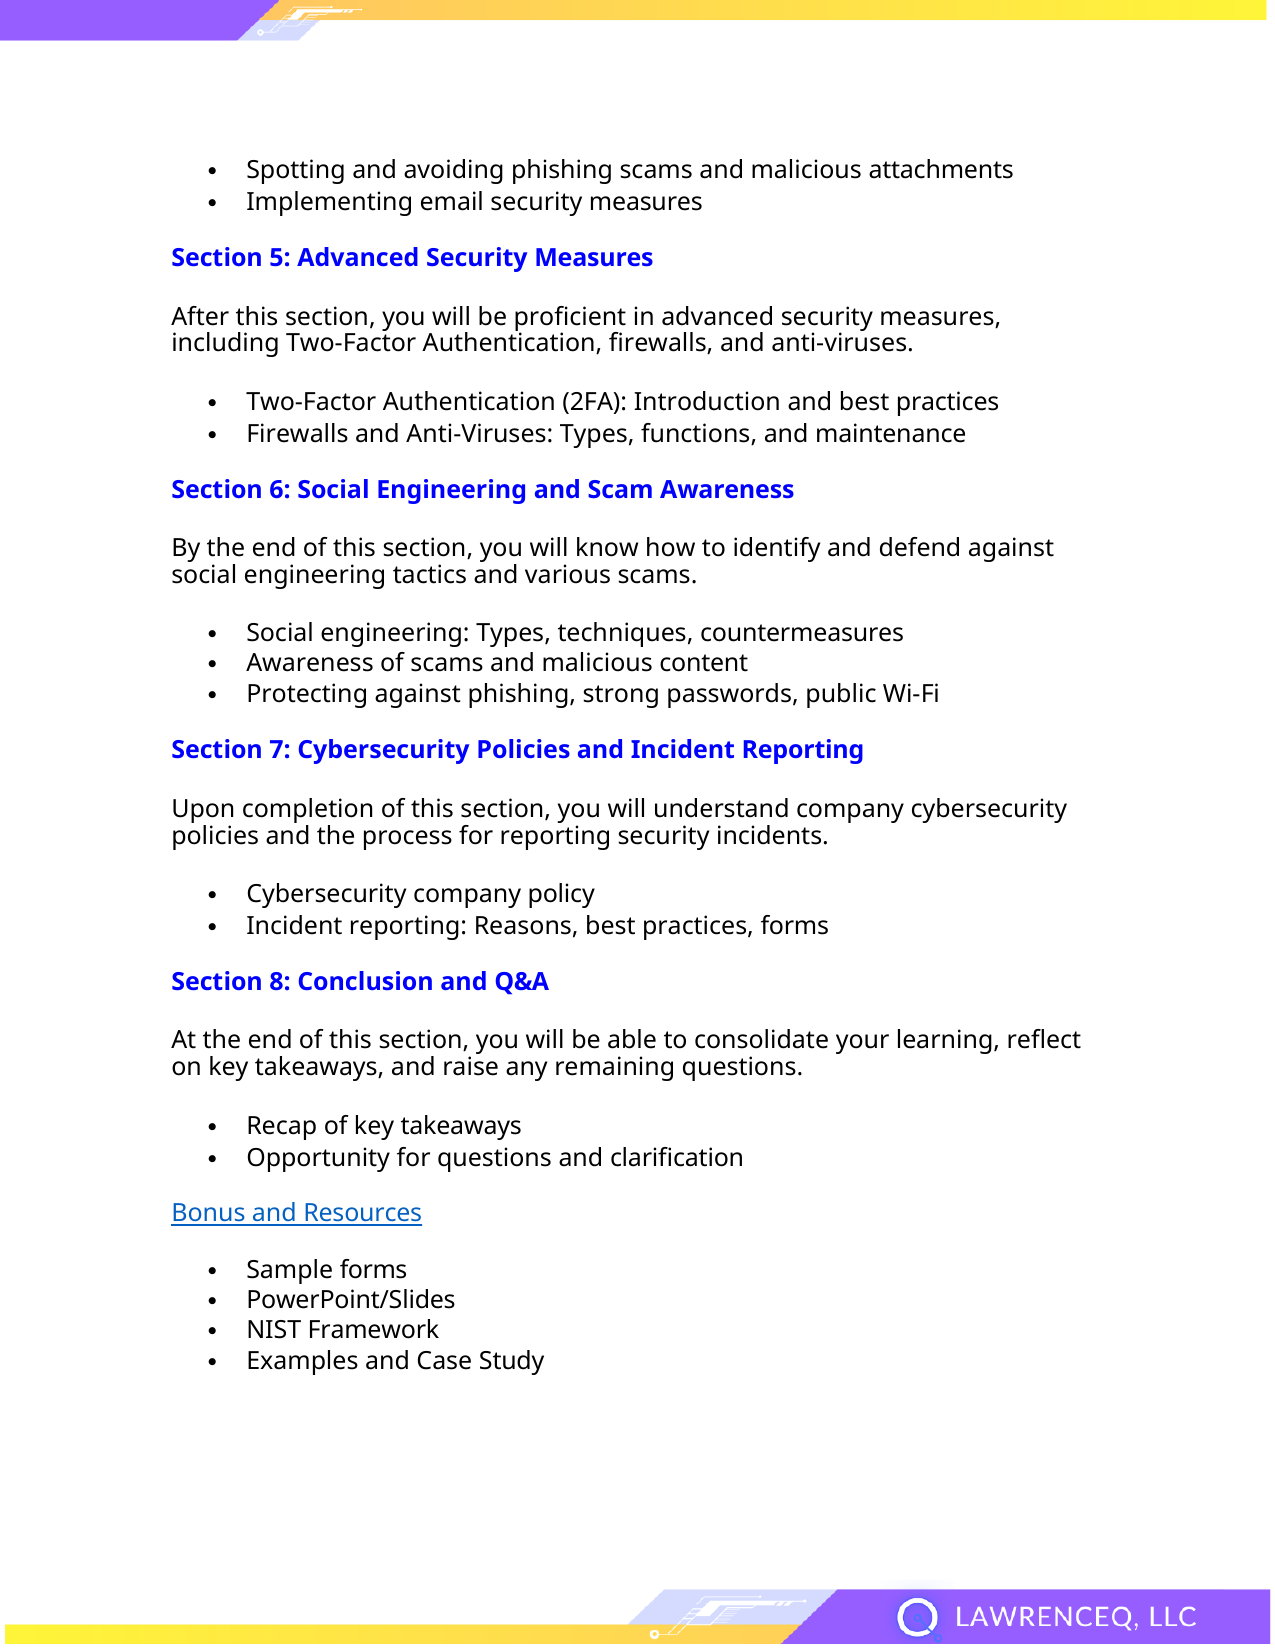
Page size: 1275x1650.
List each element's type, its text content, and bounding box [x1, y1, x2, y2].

text By the end of this section, you will know how to identify and defend against social engineering tactics and various scams. [171, 534, 1125, 591]
list Implementing email security measures [208, 185, 1125, 217]
list Awareness of scams and malicious content [208, 648, 1125, 677]
list Cybersecurity company policy [208, 877, 1125, 909]
subtitle Section 8: Conclusion and Q&A [171, 964, 1125, 998]
list Social engineering: Types, techniques, countermeasures [208, 616, 1125, 648]
list Spotting and avoiding phishing scams and malicious attachments [208, 153, 1125, 185]
list Incident reporting: Reasons, best practices, forms [208, 909, 1125, 941]
subtitle Section 6: Social Engineering and Scam Awareness [171, 471, 1125, 505]
subtitle Section 7: Cybersecurity Policies and Incident Reporting [171, 732, 1125, 766]
list PowerPoint/Slides [208, 1285, 1125, 1315]
list Sample forms [208, 1253, 1125, 1285]
list Protecting against phishing, strong passwords, public Wi-Fi [208, 677, 1125, 709]
text After this section, you will be proficient in advanced security measures, including Two-Factor Authentication, firewalls, and anti-viruses. [171, 302, 1080, 359]
list Two-Factor Authentication (2FA): Introduction and best practices [208, 384, 1125, 416]
text At the end of this section, you will be able to consolidate your learning, reflect on key takeaways, and raise any remaining questions. [171, 1026, 1116, 1083]
list Recap of key takeaways [208, 1109, 1125, 1141]
list NIST Framework [208, 1315, 1125, 1344]
list Examples and Case Study [208, 1344, 1125, 1376]
text Bonus and Resources [171, 1195, 1125, 1229]
text Upon completion of this section, you will understand company cybersecurity policies and the process for reporting security incidents. [171, 795, 1118, 851]
list Opportunity for questions and clarification [208, 1141, 1125, 1173]
subtitle Section 5: Advanced Security Measures [171, 240, 1125, 274]
list Firewalls and Anti-Viruses: Types, functions, and maintenance [208, 416, 1125, 448]
picture [0, 0, 1271, 1644]
